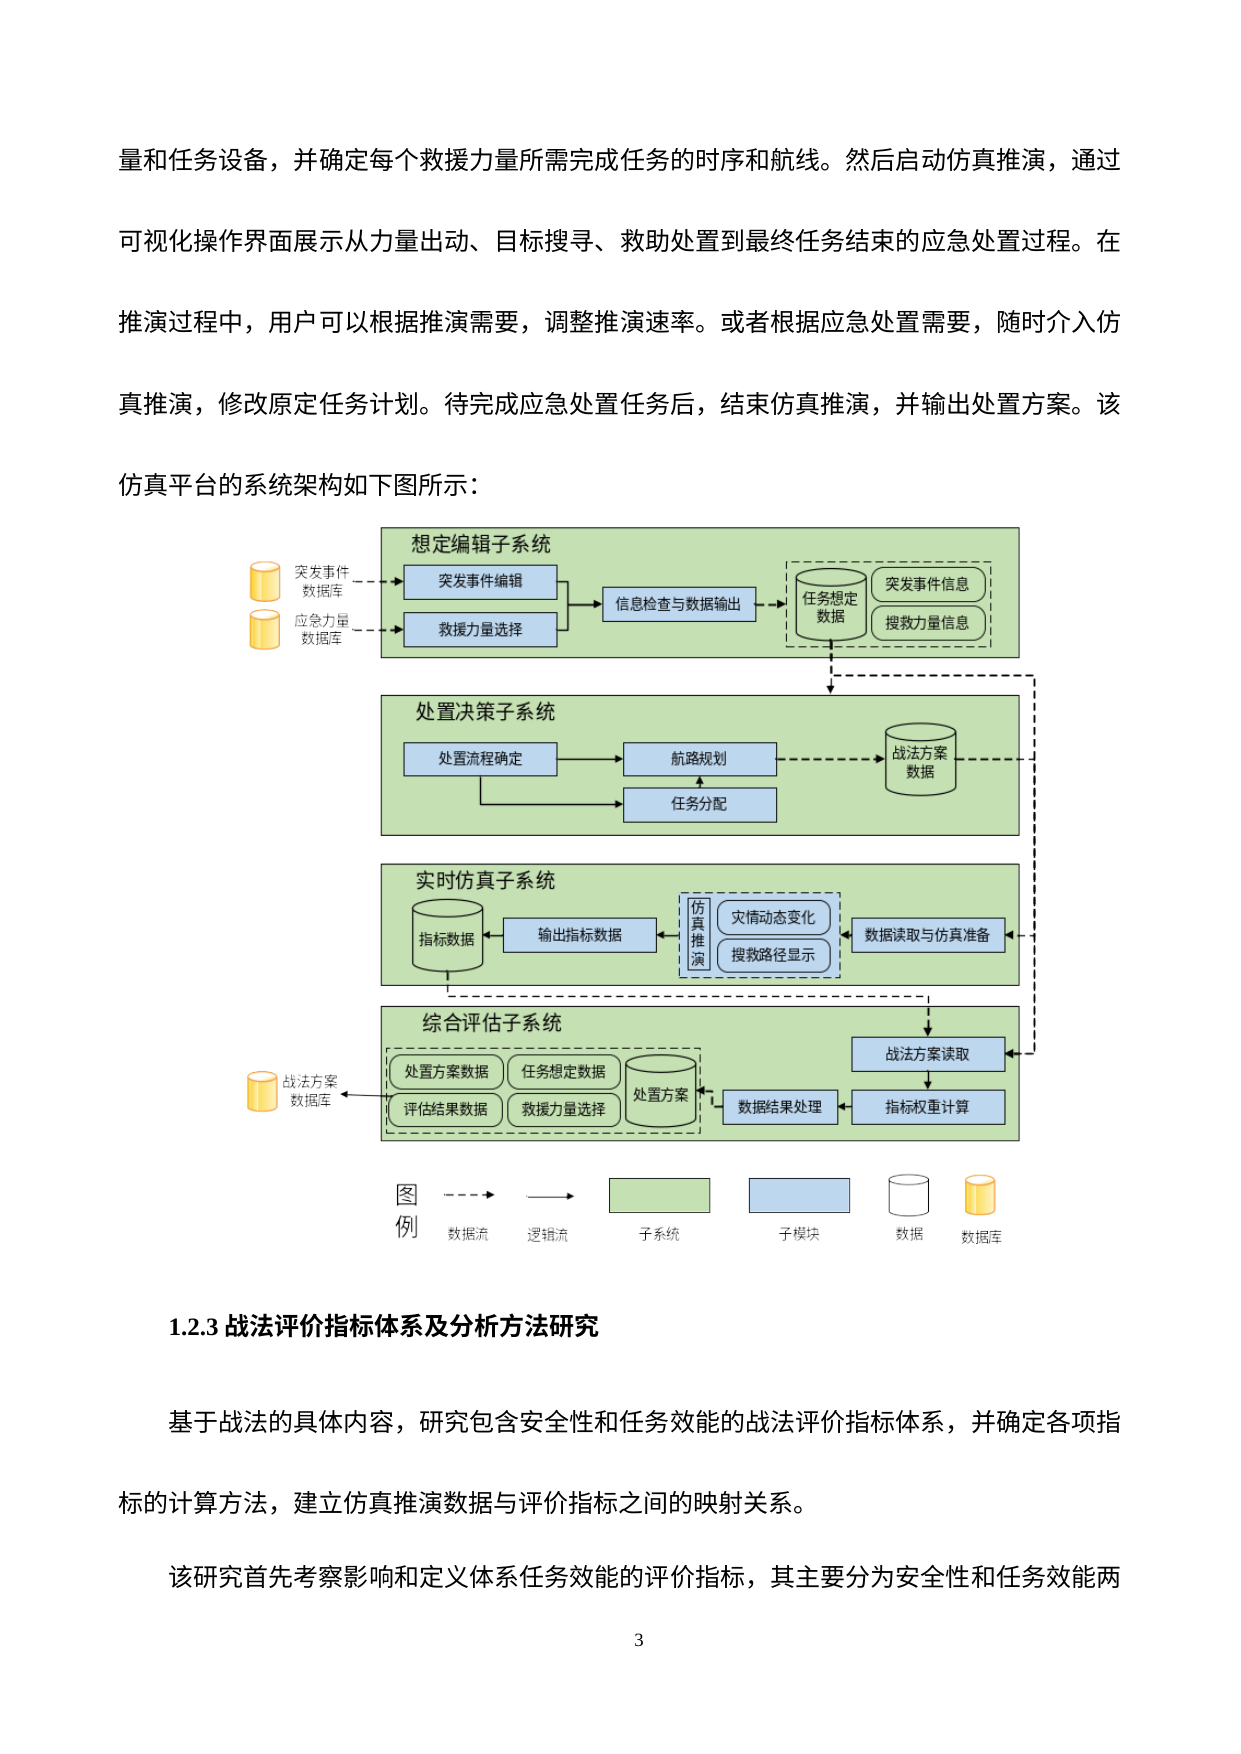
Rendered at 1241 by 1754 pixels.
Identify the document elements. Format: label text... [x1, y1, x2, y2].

text 基于战法的具体内容，研究包含安全性和任务效能的战法评价指标体系，并确定各项指标的计算方法，建立仿真推演数据与评价指标之间的映射关系。 [118, 1388, 1122, 1534]
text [118, 1543, 1122, 1608]
subtitle 战法评价指标体系及分析方法研究 [118, 1292, 1122, 1357]
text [118, 126, 1122, 516]
